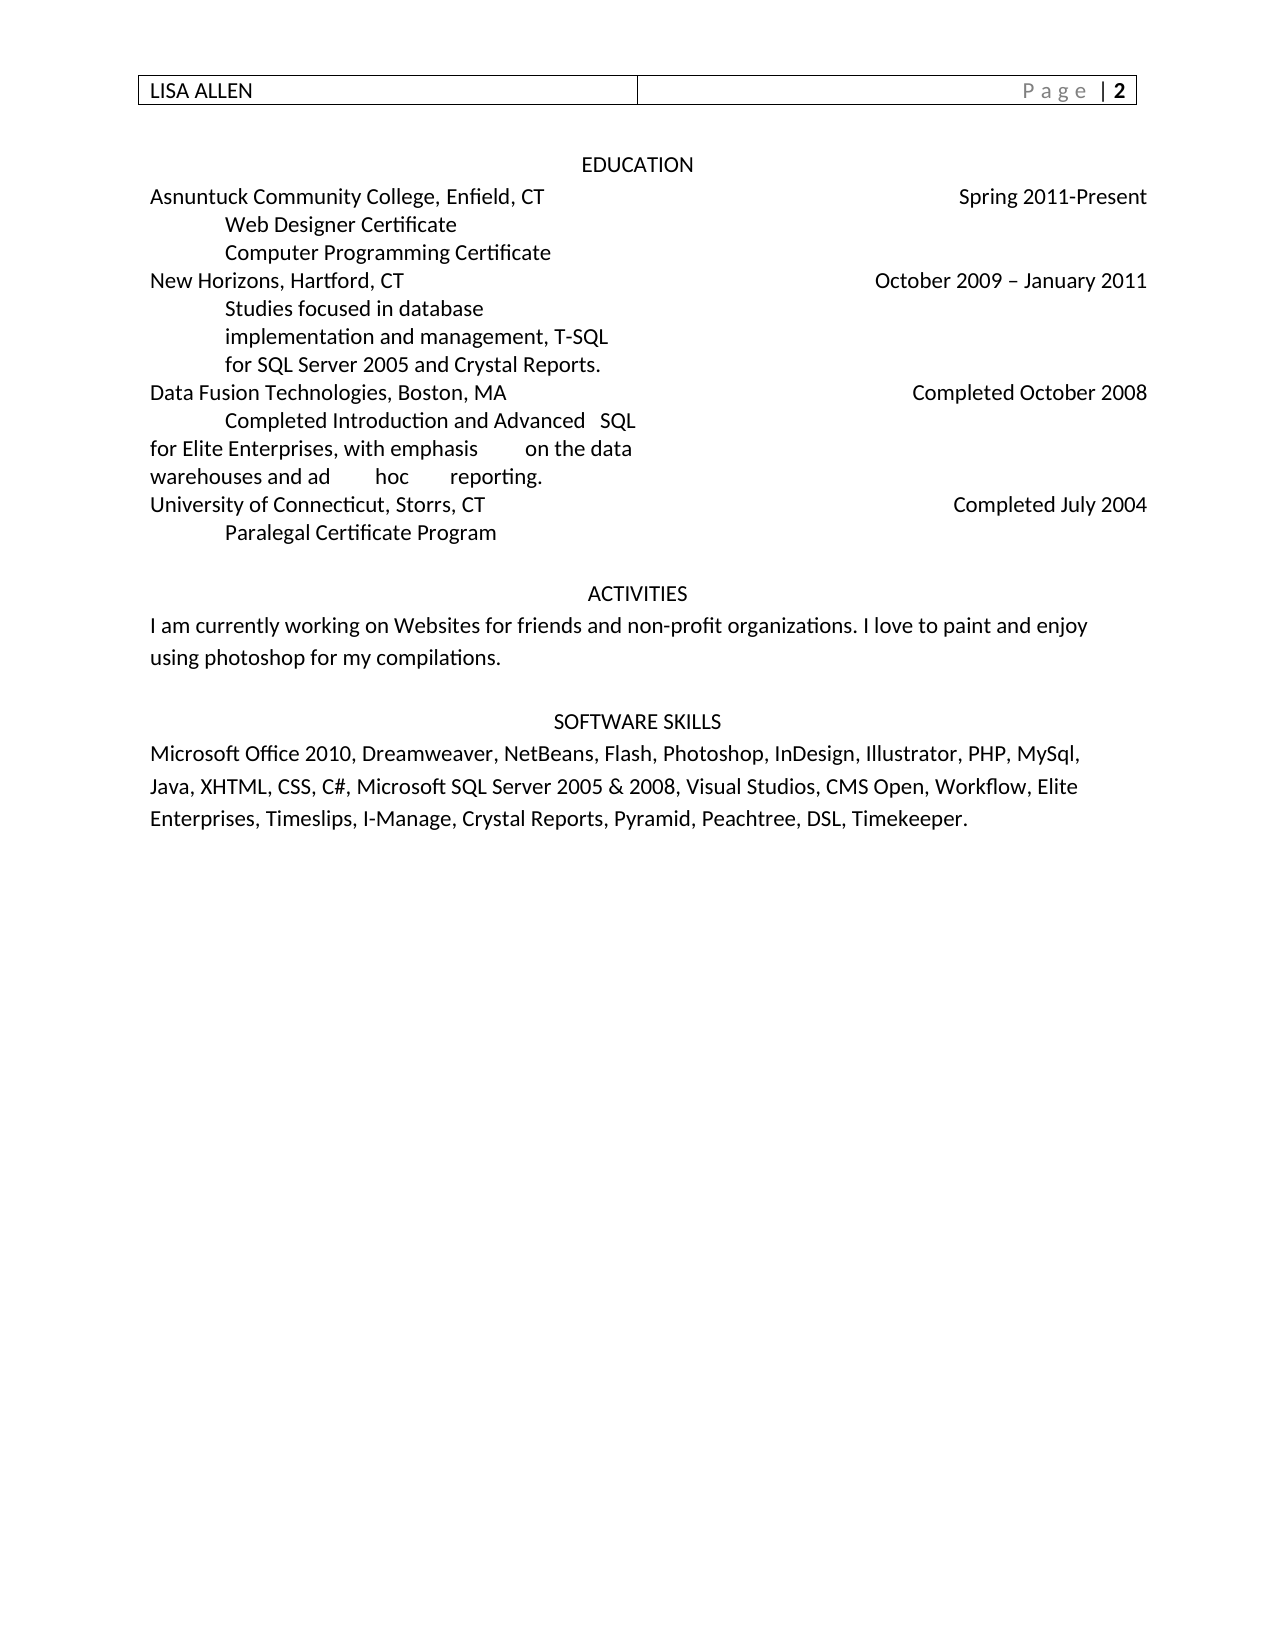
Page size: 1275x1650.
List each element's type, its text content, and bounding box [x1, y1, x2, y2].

table_header Spring 2011-Present [649, 182, 1159, 266]
table_cell Data Fusion Technologies, Boston, MA Completed Introduction and Advanced SQL for Elite Enterprises, with emphasis on the data warehouses and ad hoc reporting. [138, 378, 649, 490]
text EDUCATION [150, 150, 1125, 178]
table_cell New Horizons, Hartford, CT Studies focused in database implementation and management, T-SQL for SQL Server 2005 and Crystal Reports. [138, 266, 649, 378]
table_cell October 2009 – January 2011 [649, 266, 1159, 378]
text Microsoft Office 2010, Dreamweaver, NetBeans, Flash, Photoshop, InDesign, Illustrator, PHP, MySql, Java, XHTML, CSS, C#, Microsoft SQL Server 2005 & 2008, Visual Studios, CMS Open, Workflow, Elite Enterprises, Timeslips, I-Manage, Crystal Reports, Pyramid, Peachtree, DSL, Timekeeper. [150, 739, 1125, 832]
text ACTIVITIES [150, 579, 1125, 607]
text SOFTWARE SKILLS [150, 707, 1125, 735]
table_cell Completed July 2004 [649, 490, 1159, 546]
table_cell Completed October 2008 [649, 378, 1159, 490]
table_cell University of Connecticut, Storrs, CT Paralegal Certificate Program [138, 490, 649, 546]
text I am currently working on Websites for friends and non-profit organizations. I love to paint and enjoy using photoshop for my compilations. [150, 611, 1125, 671]
table_header Asnuntuck Community College, Enfield, CT Web Designer Certificate Computer Programming Certificate [138, 182, 649, 266]
